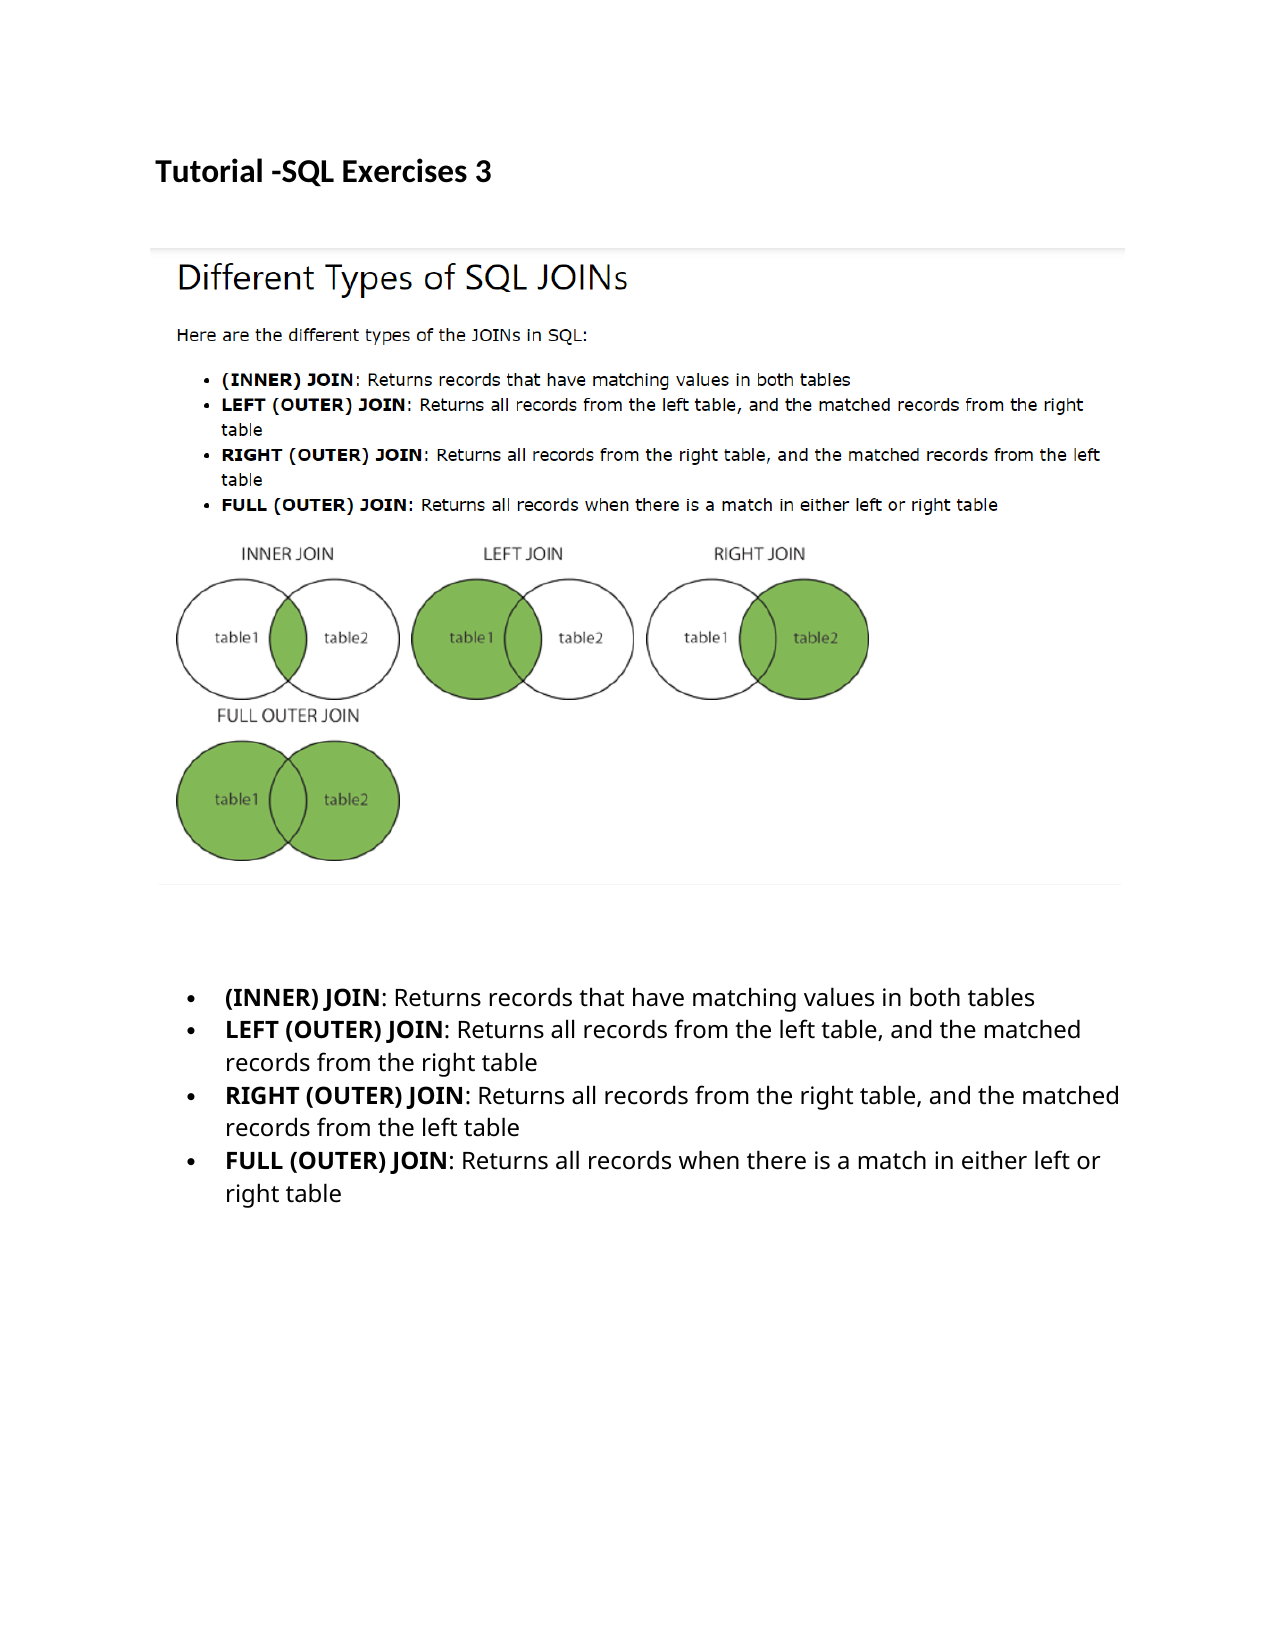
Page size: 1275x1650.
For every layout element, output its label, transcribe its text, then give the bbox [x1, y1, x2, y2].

list (INNER) JOIN: Returns records that have matching values in both tables [187, 981, 1125, 1013]
text Tutorial -SQL Exercises 3 [150, 150, 1125, 191]
list LEFT (OUTER) JOIN: Returns all records from the left table, and the matched records from the right table [187, 1013, 1125, 1078]
list FULL (OUTER) JOIN: Returns all records when there is a match in either left or right table [187, 1144, 1125, 1209]
list RIGHT (OUTER) JOIN: Returns all records from the right table, and the matched records from the left table [187, 1078, 1125, 1144]
picture [150, 248, 1125, 885]
